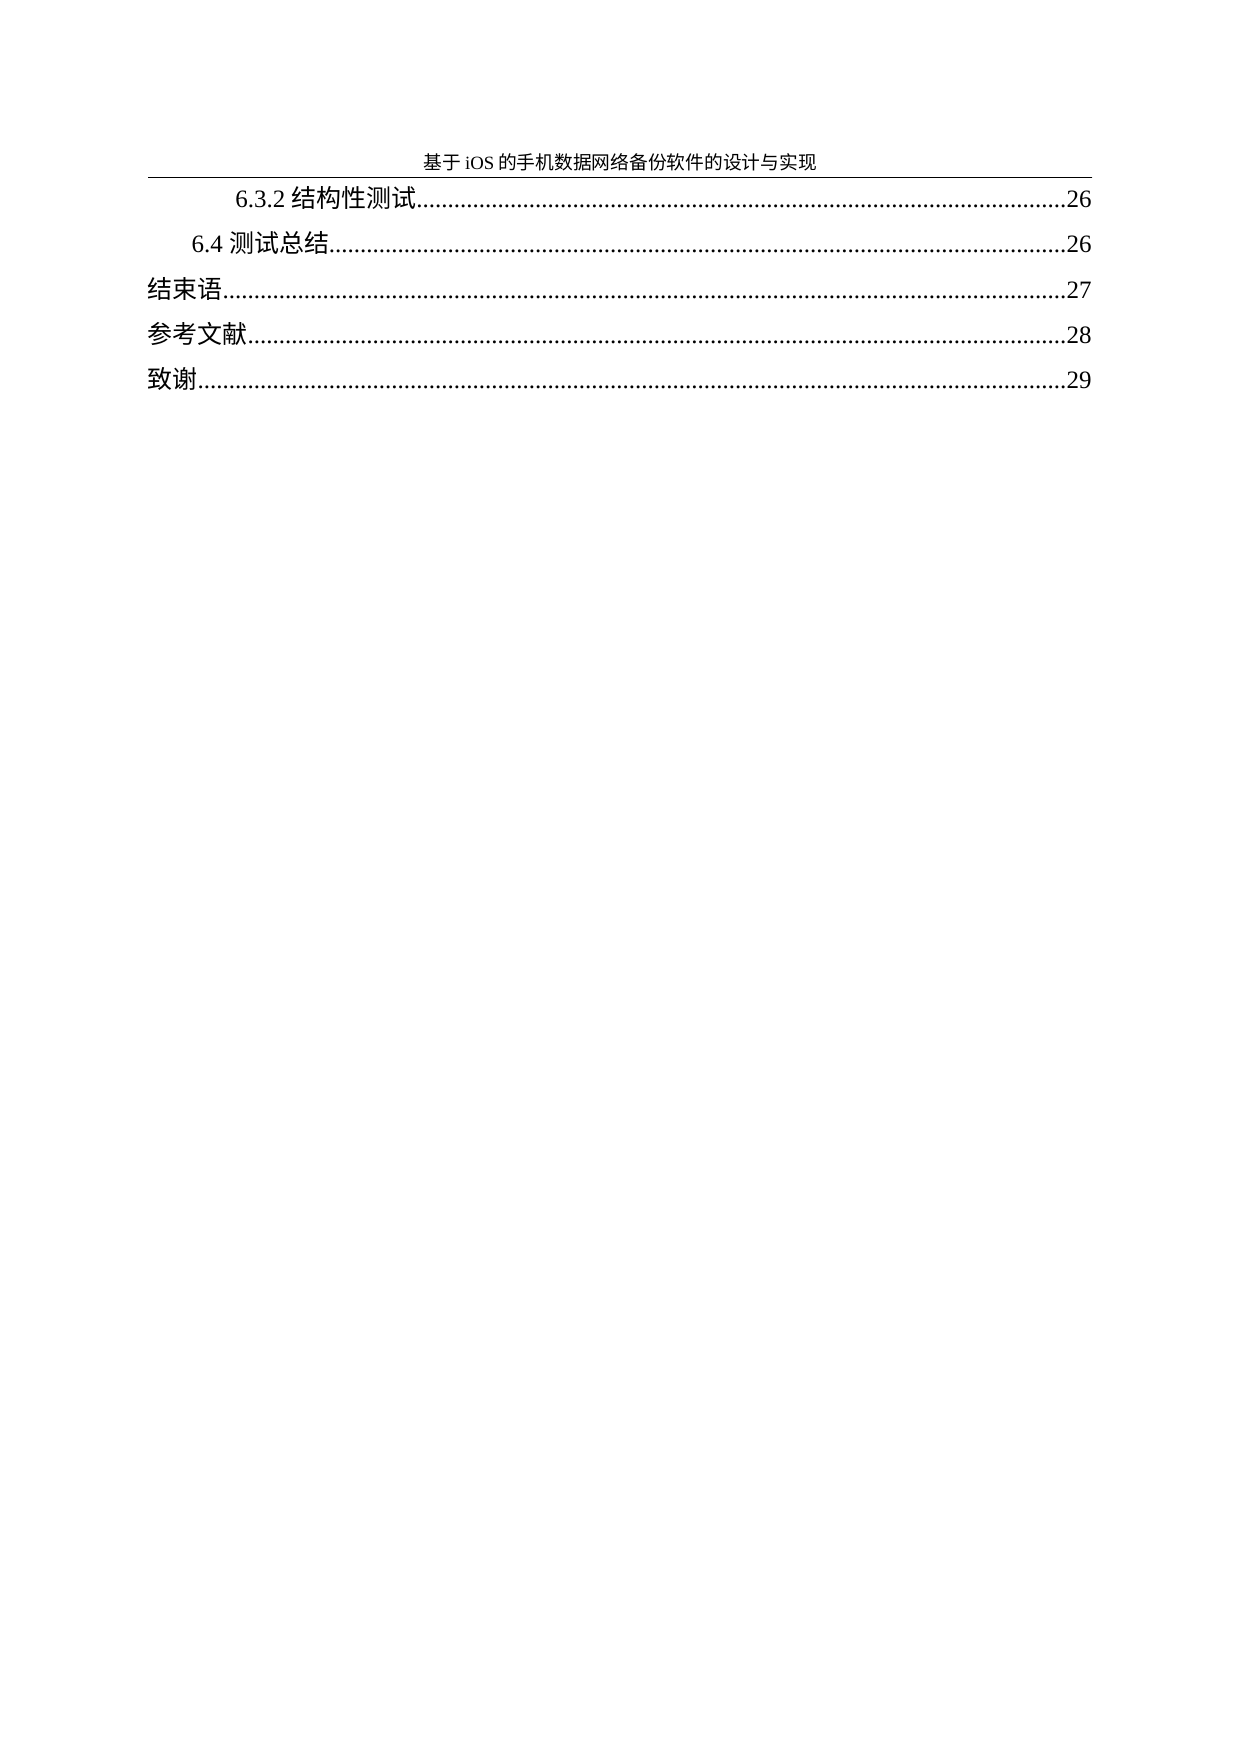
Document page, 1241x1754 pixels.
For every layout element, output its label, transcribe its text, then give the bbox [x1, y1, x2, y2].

text 6.3.2 结构性测试 26 [235, 178, 1092, 215]
text 参考文献 28 [148, 314, 1092, 351]
text 6.4 测试总结 26 [191, 224, 1092, 260]
text 致谢 29 [148, 360, 1092, 396]
text 结束语 27 [148, 269, 1092, 305]
